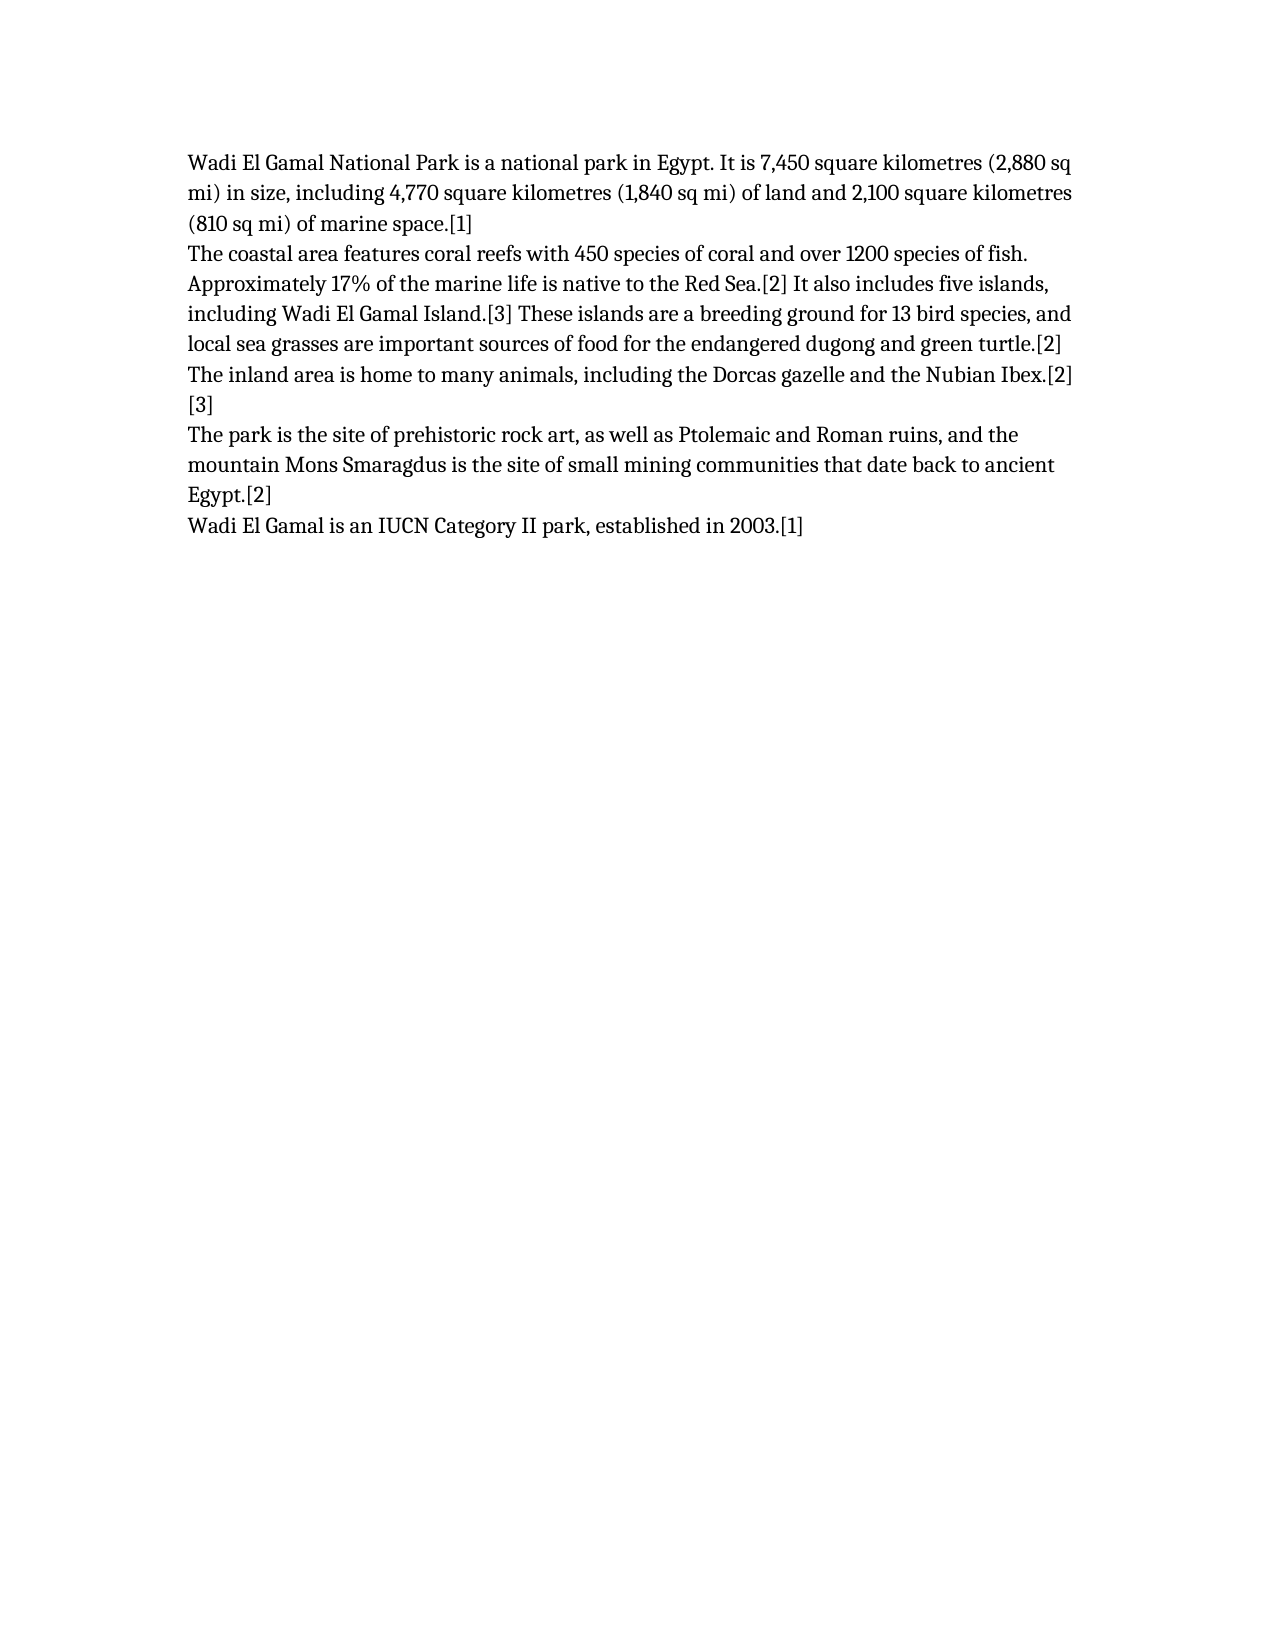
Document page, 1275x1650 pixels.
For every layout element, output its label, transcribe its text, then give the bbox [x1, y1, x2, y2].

text Wadi El Gamal National Park is a national park in Egypt. It is 7,450 square kilometres (2,880 sq mi) in size, including 4,770 square kilometres (1,840 sq mi) of land and 2,100 square kilometres (810 sq mi) of marine space.[1] The coastal area features coral reefs with 450 species of coral and over 1200 species of fish. Approximately 17% of the marine life is native to the Red Sea.[2] It also includes five islands, including Wadi El Gamal Island.[3] These islands are a breeding ground for 13 bird species, and local sea grasses are important sources of food for the endangered dugong and green turtle.[2] The inland area is home to many animals, including the Dorcas gazelle and the Nubian Ibex.[2][3] The park is the site of prehistoric rock art, as well as Ptolemaic and Roman ruins, and the mountain Mons Smaragdus is the site of small mining communities that date back to ancient Egypt.[2] Wadi El Gamal is an IUCN Category II park, established in 2003.[1] [187, 150, 1087, 539]
